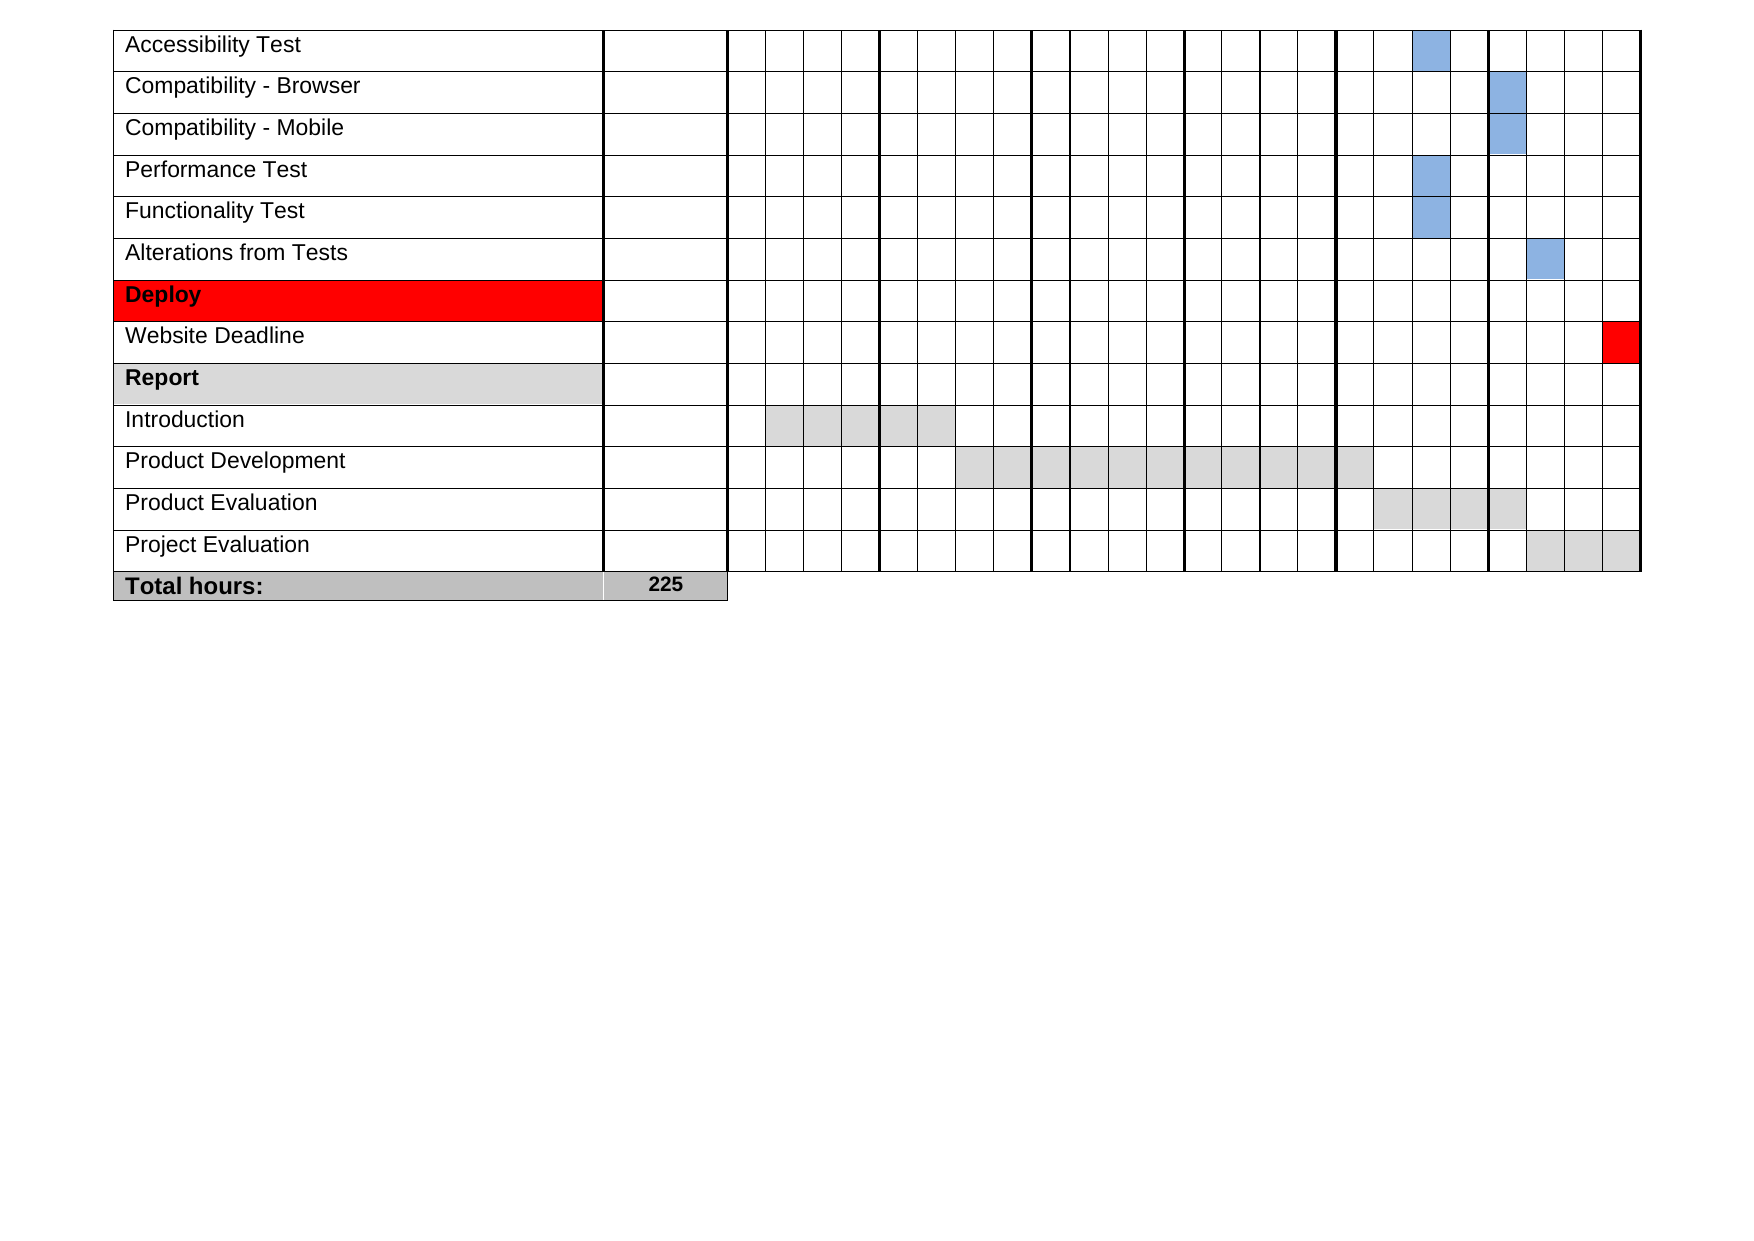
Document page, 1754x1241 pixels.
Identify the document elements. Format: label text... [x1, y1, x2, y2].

table_cell [956, 72, 993, 113]
table_cell [1071, 447, 1108, 488]
table_cell [842, 322, 878, 363]
table_cell [1261, 364, 1297, 404]
table_cell [1071, 197, 1108, 238]
table_cell [1261, 114, 1297, 154]
table_cell [1033, 31, 1069, 71]
table_cell [1147, 72, 1183, 113]
table_cell [1186, 31, 1221, 71]
table_cell [994, 239, 1030, 279]
table_cell [804, 447, 841, 488]
table_cell [842, 489, 878, 529]
table_cell [918, 447, 955, 488]
table_cell [1298, 156, 1334, 196]
table_cell [1603, 156, 1639, 196]
table_cell [1147, 31, 1183, 71]
table_cell [605, 447, 726, 488]
table_cell [1261, 239, 1297, 279]
table_cell [1374, 364, 1412, 404]
table_cell Total hours: [114, 572, 603, 600]
table_cell [1222, 447, 1259, 488]
table_cell [1451, 239, 1487, 279]
table_cell [918, 239, 955, 279]
table_cell [1413, 322, 1450, 363]
table_cell [1490, 406, 1526, 446]
table_cell [605, 489, 726, 529]
table_cell [842, 72, 878, 113]
table_cell [605, 364, 726, 404]
table_cell [1222, 531, 1259, 571]
table_cell [1338, 156, 1373, 196]
table_cell [1338, 489, 1373, 529]
table_cell [1603, 197, 1639, 238]
table_cell [1186, 322, 1221, 363]
table_cell [881, 447, 917, 488]
table_cell Accessibility Test [114, 31, 602, 71]
table_cell [1451, 31, 1487, 71]
table_cell [881, 114, 917, 154]
table_cell [605, 156, 726, 196]
table_cell Alterations from Tests [114, 239, 602, 279]
table_cell [1413, 531, 1450, 571]
table_cell [766, 156, 803, 196]
table_cell [1147, 531, 1183, 571]
table_cell Product Evaluation [114, 489, 602, 529]
table_cell [804, 239, 841, 279]
table_cell [1565, 322, 1602, 363]
table_cell [994, 364, 1030, 404]
table_cell [1147, 489, 1183, 529]
table_cell [729, 531, 765, 571]
table_cell [918, 489, 955, 529]
table_cell [1338, 72, 1373, 113]
table_cell Deploy [114, 281, 602, 321]
table_cell [1222, 364, 1259, 404]
table_cell [804, 72, 841, 113]
table_cell [1071, 322, 1108, 363]
table_cell Website Deadline [114, 322, 602, 363]
table_cell [1071, 489, 1108, 529]
table_cell [1071, 406, 1108, 446]
table_cell [1565, 531, 1602, 571]
table_cell [766, 114, 803, 154]
table_cell [842, 197, 878, 238]
table_cell [1298, 239, 1334, 279]
table_cell [1451, 322, 1487, 363]
table_cell [1413, 239, 1450, 279]
table_cell [881, 239, 917, 279]
table_cell [605, 197, 726, 238]
table_cell [729, 364, 765, 404]
table_cell Project Evaluation [114, 531, 602, 571]
table_cell [918, 156, 955, 196]
table_cell [1071, 114, 1108, 154]
table_cell [1298, 281, 1334, 321]
table_cell [729, 406, 765, 446]
table_cell [729, 72, 765, 113]
table_cell [766, 72, 803, 113]
table_cell [605, 114, 726, 154]
table_cell [1413, 156, 1450, 196]
table_cell [1565, 114, 1602, 154]
table_cell [918, 114, 955, 154]
table_cell [1490, 531, 1526, 571]
table_cell [1261, 197, 1297, 238]
table_cell [1451, 156, 1487, 196]
table_cell [1298, 531, 1334, 571]
table_cell [804, 406, 841, 446]
table_cell [881, 531, 917, 571]
table_cell [1527, 322, 1564, 363]
table_cell [1490, 281, 1526, 321]
table_cell [881, 281, 917, 321]
table_cell [1033, 406, 1069, 446]
table_cell [1490, 364, 1526, 404]
table_cell [1490, 322, 1526, 363]
table_cell [994, 531, 1030, 571]
table_cell [1109, 489, 1146, 529]
table_cell [1261, 31, 1297, 71]
table_cell [1032, 572, 1184, 600]
table_cell [1186, 531, 1221, 571]
table_cell [1527, 31, 1564, 71]
table_cell [918, 406, 955, 446]
table_cell [1374, 406, 1412, 446]
table_cell [1603, 72, 1639, 113]
table_cell [842, 281, 878, 321]
table_cell [729, 31, 765, 71]
table_cell [1298, 406, 1334, 446]
table_cell [1071, 156, 1108, 196]
table_cell [1490, 239, 1526, 279]
table_cell [1374, 322, 1412, 363]
table_cell [1527, 114, 1564, 154]
table_cell [1338, 406, 1373, 446]
table_cell [1490, 114, 1526, 154]
table_cell [842, 447, 878, 488]
table_cell Compatibility - Browser [114, 72, 602, 113]
table_cell [1147, 197, 1183, 238]
table_cell [729, 114, 765, 154]
table_cell [1527, 239, 1564, 279]
table_cell Product Development [114, 447, 602, 488]
table_cell [1186, 406, 1221, 446]
table_cell [1527, 72, 1564, 113]
table_cell [1527, 447, 1564, 488]
table_cell [729, 197, 765, 238]
table_cell [956, 114, 993, 154]
table_cell [1374, 114, 1412, 154]
table_cell [1338, 322, 1373, 363]
table_cell [1451, 489, 1487, 529]
table_cell [1109, 281, 1146, 321]
table_cell [1413, 114, 1450, 154]
table_cell [1147, 281, 1183, 321]
table_cell [1603, 406, 1639, 446]
table_cell [605, 239, 726, 279]
table_cell [1033, 239, 1069, 279]
table_cell [1565, 72, 1602, 113]
table_cell [1374, 72, 1412, 113]
table_cell [766, 531, 803, 571]
table_cell [1147, 114, 1183, 154]
table_cell [1374, 489, 1412, 529]
table_cell [1603, 239, 1639, 279]
table_cell [1338, 281, 1373, 321]
table_cell [842, 364, 878, 404]
table_cell [1071, 239, 1108, 279]
table_cell [994, 489, 1030, 529]
table_cell [880, 572, 1032, 600]
table_cell [804, 322, 841, 363]
table_cell [729, 322, 765, 363]
table_cell [1033, 447, 1069, 488]
table_cell [1109, 156, 1146, 196]
table_cell [1261, 322, 1297, 363]
table_cell [1186, 281, 1221, 321]
table_cell [842, 114, 878, 154]
table_cell [1186, 239, 1221, 279]
table_cell [1374, 281, 1412, 321]
table_cell [729, 156, 765, 196]
table_cell [1109, 447, 1146, 488]
table_cell [1565, 489, 1602, 529]
table_cell [1186, 156, 1221, 196]
table_cell [918, 281, 955, 321]
table_cell [1527, 406, 1564, 446]
table_cell [1033, 322, 1069, 363]
table_cell [1490, 447, 1526, 488]
table_cell [766, 364, 803, 404]
table_cell [1490, 489, 1526, 529]
table_cell [1413, 197, 1450, 238]
table_cell [1298, 114, 1334, 154]
table_cell [956, 197, 993, 238]
table_cell [1033, 489, 1069, 529]
table_cell [1109, 364, 1146, 404]
table_cell [842, 531, 878, 571]
table_cell [1527, 489, 1564, 529]
table_cell [1338, 447, 1373, 488]
table_cell [1298, 31, 1334, 71]
table_cell [956, 239, 993, 279]
table_cell [994, 197, 1030, 238]
table_cell Introduction [114, 406, 602, 446]
table_cell [918, 72, 955, 113]
table_cell [918, 197, 955, 238]
table_cell [956, 281, 993, 321]
table_cell [729, 281, 765, 321]
table_cell [1298, 72, 1334, 113]
table_cell Functionality Test [114, 197, 602, 238]
table_cell [1186, 489, 1221, 529]
table_cell [994, 31, 1030, 71]
table_cell [1147, 364, 1183, 404]
table_cell [1451, 281, 1487, 321]
table_cell [1033, 364, 1069, 404]
table_cell [1033, 72, 1069, 113]
table_cell [605, 31, 726, 71]
table_cell [1222, 322, 1259, 363]
table_cell [1147, 156, 1183, 196]
table_cell [881, 31, 917, 71]
table_cell [1298, 322, 1334, 363]
table_cell [1222, 31, 1259, 71]
table_cell [1338, 239, 1373, 279]
table_cell [1298, 197, 1334, 238]
table_cell [1451, 114, 1487, 154]
table_cell [1109, 531, 1146, 571]
table_cell [956, 322, 993, 363]
table_cell [881, 156, 917, 196]
table_cell [1490, 31, 1526, 71]
table_cell [1261, 156, 1297, 196]
table_cell [1527, 531, 1564, 571]
table_cell [1374, 239, 1412, 279]
table_cell [1413, 281, 1450, 321]
table_cell [1147, 322, 1183, 363]
table_cell [1490, 156, 1526, 196]
table_cell [1147, 447, 1183, 488]
table_cell [1413, 72, 1450, 113]
table_cell [1603, 447, 1639, 488]
table_cell [1109, 197, 1146, 238]
table_cell [1186, 447, 1221, 488]
table_cell [766, 489, 803, 529]
table_cell [1490, 72, 1526, 113]
table_cell [842, 156, 878, 196]
table_cell [1527, 197, 1564, 238]
table_cell [1338, 197, 1373, 238]
table_cell [1186, 364, 1221, 404]
table_cell [1071, 72, 1108, 113]
table_cell [1109, 114, 1146, 154]
table_cell [1413, 406, 1450, 446]
table_cell [1527, 364, 1564, 404]
table_cell [956, 156, 993, 196]
table_cell [1336, 572, 1488, 600]
table_cell [881, 322, 917, 363]
table_cell [1033, 197, 1069, 238]
table_cell [1374, 156, 1412, 196]
table_cell [1222, 281, 1259, 321]
table_cell [1222, 156, 1259, 196]
table_cell [1298, 447, 1334, 488]
table_cell [994, 406, 1030, 446]
table_cell [1603, 31, 1639, 71]
table_cell [956, 531, 993, 571]
table_cell [994, 281, 1030, 321]
table_cell [1413, 364, 1450, 404]
table_cell [1603, 322, 1639, 363]
table_cell [1071, 531, 1108, 571]
table_cell [766, 239, 803, 279]
table_cell [1186, 197, 1221, 238]
table_cell [1527, 281, 1564, 321]
table_cell [1527, 156, 1564, 196]
table_cell [1222, 72, 1259, 113]
table_cell [994, 447, 1030, 488]
table_cell [842, 239, 878, 279]
table_cell [1565, 31, 1602, 71]
table_cell [956, 447, 993, 488]
table_cell [1374, 447, 1412, 488]
table_cell [956, 406, 993, 446]
table_cell [842, 406, 878, 446]
table_cell [1109, 31, 1146, 71]
table_cell [1374, 531, 1412, 571]
table_cell [1184, 572, 1336, 600]
table_cell Compatibility - Mobile [114, 114, 602, 154]
table_cell [1565, 406, 1602, 446]
table_cell [956, 31, 993, 71]
table_cell [766, 406, 803, 446]
table_cell [766, 447, 803, 488]
table_cell Performance Test [114, 156, 602, 196]
table_cell [804, 31, 841, 71]
table_cell [1451, 447, 1487, 488]
table_cell [1603, 281, 1639, 321]
table_cell [1451, 197, 1487, 238]
table_cell [1565, 281, 1602, 321]
table_cell [804, 197, 841, 238]
table_cell [956, 489, 993, 529]
table_cell [1603, 489, 1639, 529]
table_cell [881, 489, 917, 529]
table_cell [1109, 406, 1146, 446]
table_cell [881, 406, 917, 446]
table_cell Report [114, 364, 602, 404]
table_cell [1222, 197, 1259, 238]
table_cell [918, 31, 955, 71]
table_cell [1565, 239, 1602, 279]
table_cell [1071, 281, 1108, 321]
table_cell [918, 322, 955, 363]
table_cell [1261, 489, 1297, 529]
table_cell [1033, 281, 1069, 321]
table_cell [1109, 322, 1146, 363]
table_cell [1413, 31, 1450, 71]
table_cell [1071, 364, 1108, 404]
table_cell [1147, 239, 1183, 279]
table_cell [1033, 114, 1069, 154]
table_cell [766, 197, 803, 238]
table_cell [728, 572, 880, 600]
table_cell [1338, 31, 1373, 71]
table_cell [1488, 572, 1640, 600]
table_cell [994, 72, 1030, 113]
table_cell [1261, 72, 1297, 113]
table_cell [881, 197, 917, 238]
table_cell [1186, 114, 1221, 154]
table_cell [1374, 197, 1412, 238]
table_cell [881, 72, 917, 113]
table_cell [1222, 489, 1259, 529]
table_cell [1071, 31, 1108, 71]
table_cell [1451, 72, 1487, 113]
table_cell [994, 322, 1030, 363]
table_cell [1338, 364, 1373, 404]
table_cell [1261, 531, 1297, 571]
table_cell [605, 406, 726, 446]
table_cell [1298, 364, 1334, 404]
table_cell [1261, 406, 1297, 446]
table_cell [1222, 114, 1259, 154]
table_cell [881, 364, 917, 404]
table_cell [994, 114, 1030, 154]
table_cell [1565, 364, 1602, 404]
table_cell [1451, 406, 1487, 446]
table_cell [1565, 197, 1602, 238]
table_cell [1490, 197, 1526, 238]
table_cell [1451, 531, 1487, 571]
table_cell [956, 364, 993, 404]
table_cell [1565, 447, 1602, 488]
table_cell [1603, 114, 1639, 154]
table_cell [1261, 281, 1297, 321]
table_cell [804, 489, 841, 529]
table_cell [1451, 364, 1487, 404]
table_cell [804, 114, 841, 154]
table_cell [729, 239, 765, 279]
table_cell [766, 31, 803, 71]
table_cell [804, 364, 841, 404]
table_cell [1186, 72, 1221, 113]
table_cell [918, 364, 955, 404]
table_cell [1603, 364, 1639, 404]
table_cell [1033, 156, 1069, 196]
table_cell [1603, 531, 1639, 571]
table_cell [1413, 489, 1450, 529]
table_cell [1261, 447, 1297, 488]
table_cell [1222, 406, 1259, 446]
table_cell [766, 322, 803, 363]
table_cell [804, 531, 841, 571]
table_cell [1338, 114, 1373, 154]
table_cell [1298, 489, 1334, 529]
table_cell [1374, 31, 1412, 71]
table_cell [766, 281, 803, 321]
table_cell [804, 156, 841, 196]
table_cell [1109, 72, 1146, 113]
table_cell [605, 531, 726, 571]
table_cell [605, 281, 726, 321]
table_cell [729, 489, 765, 529]
table_cell [1565, 156, 1602, 196]
table_cell [994, 156, 1030, 196]
table_cell [1109, 239, 1146, 279]
table_cell [729, 447, 765, 488]
table_cell 225 [604, 572, 727, 600]
table_cell [1033, 531, 1069, 571]
table_cell [1147, 406, 1183, 446]
table_cell [1413, 447, 1450, 488]
table_cell [1338, 531, 1373, 571]
table_cell [1222, 239, 1259, 279]
table_cell [605, 72, 726, 113]
table_cell [804, 281, 841, 321]
table_cell [605, 322, 726, 363]
table_cell [842, 31, 878, 71]
table_cell [918, 531, 955, 571]
